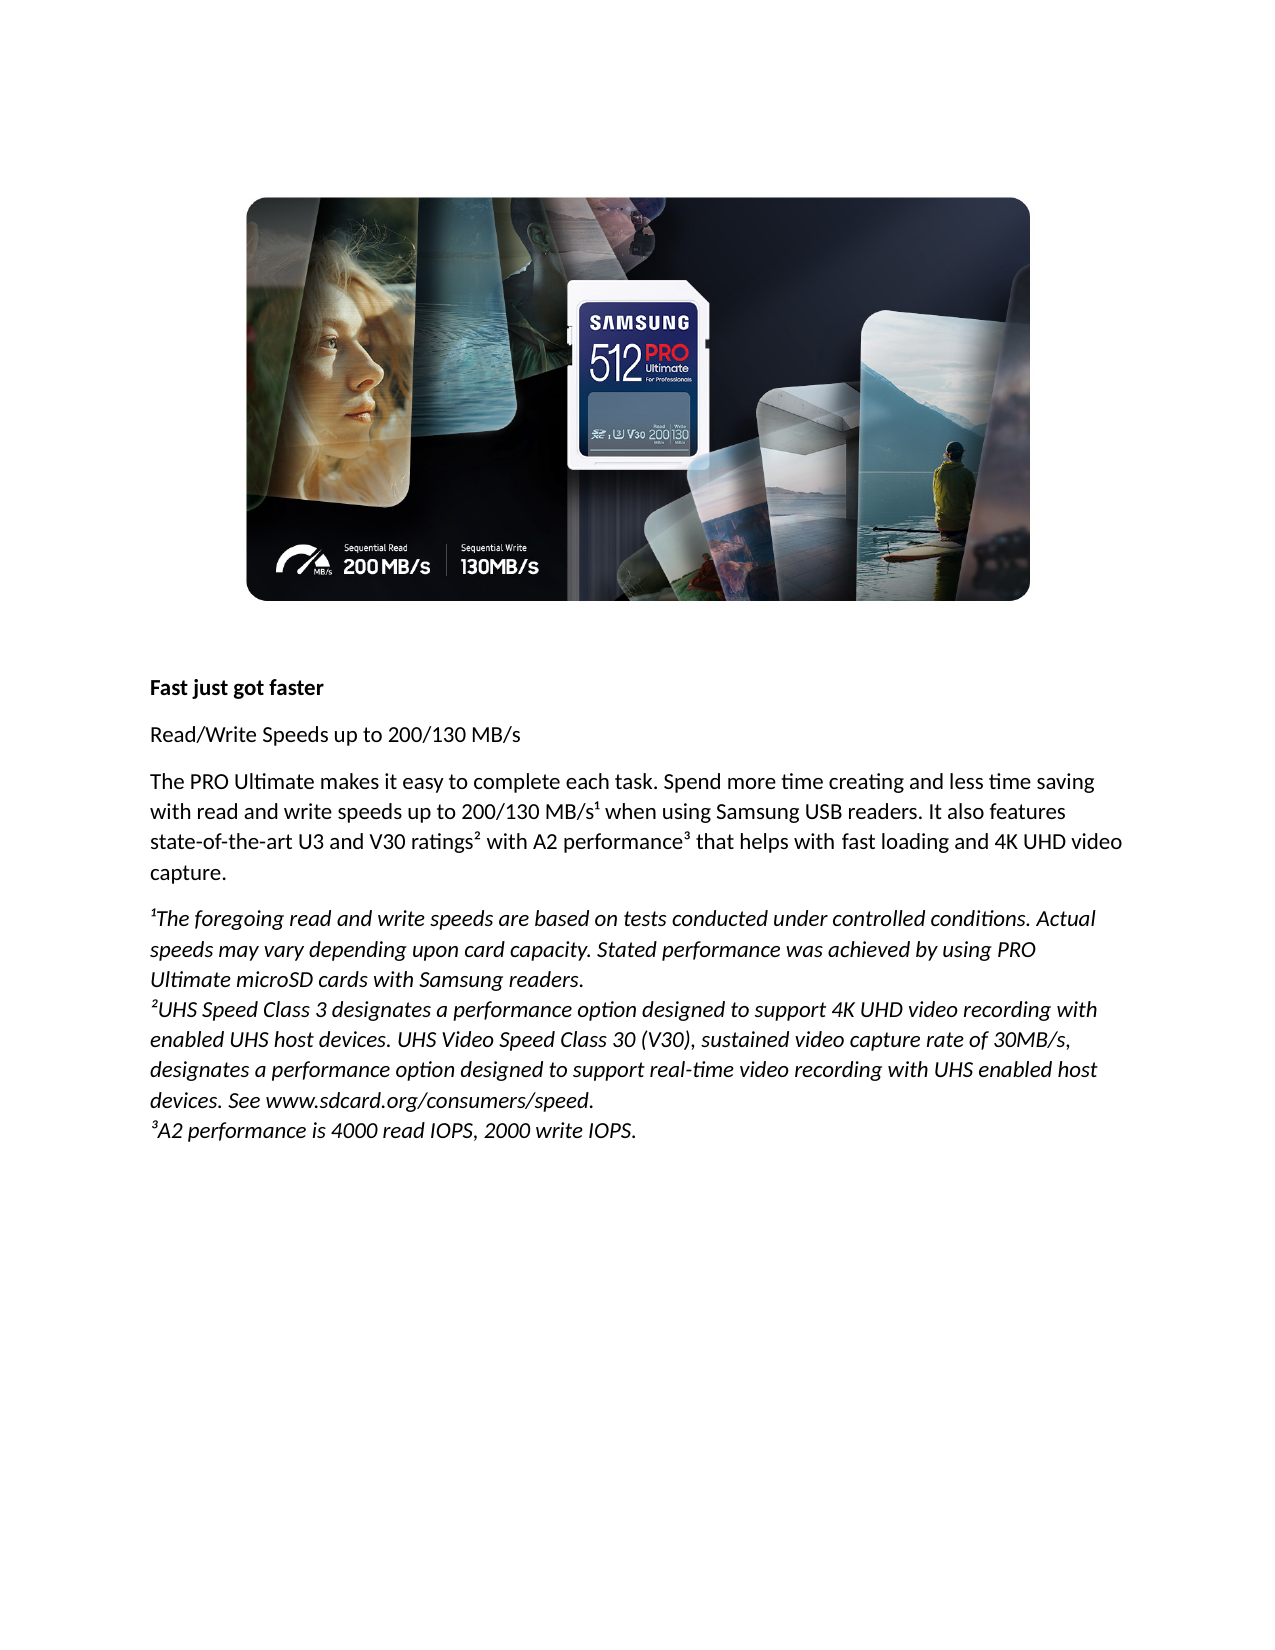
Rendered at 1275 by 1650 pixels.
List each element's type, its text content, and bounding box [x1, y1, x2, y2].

text The PRO Ultimate makes it easy to complete each task. Spend more time creating and less time saving with read and write speeds up to 200/130 MB/s¹ when using Samsung USB readers. It also features state-of-the-art U3 and V30 ratings² with A2 performance³ that helps with fast loading and 4K UHD video capture. [150, 767, 1125, 886]
text ¹The foregoing read and write speeds are based on tests conducted under controlled conditions. Actual speeds may vary depending upon card capacity. Stated performance was achieved by using PRO Ultimate microSD cards with Samsung readers. ²UHS Speed Class 3 designates a performance option designed to support 4K UHD video recording with enabled UHS host devices. UHS Video Speed Class 30 (V30), sustained video capture rate of 30MB/s, designates a performance option designed to support real-time video recording with UHS enabled host devices. See www.sdcard.org/consumers/speed. ³A2 performance is 4000 read IOPS, 2000 write IOPS. [150, 904, 1125, 1144]
text Read/Write Speeds up to 200/130 MB/s [150, 720, 1125, 748]
text Fast just got faster [150, 673, 1125, 701]
picture [150, 150, 1125, 655]
